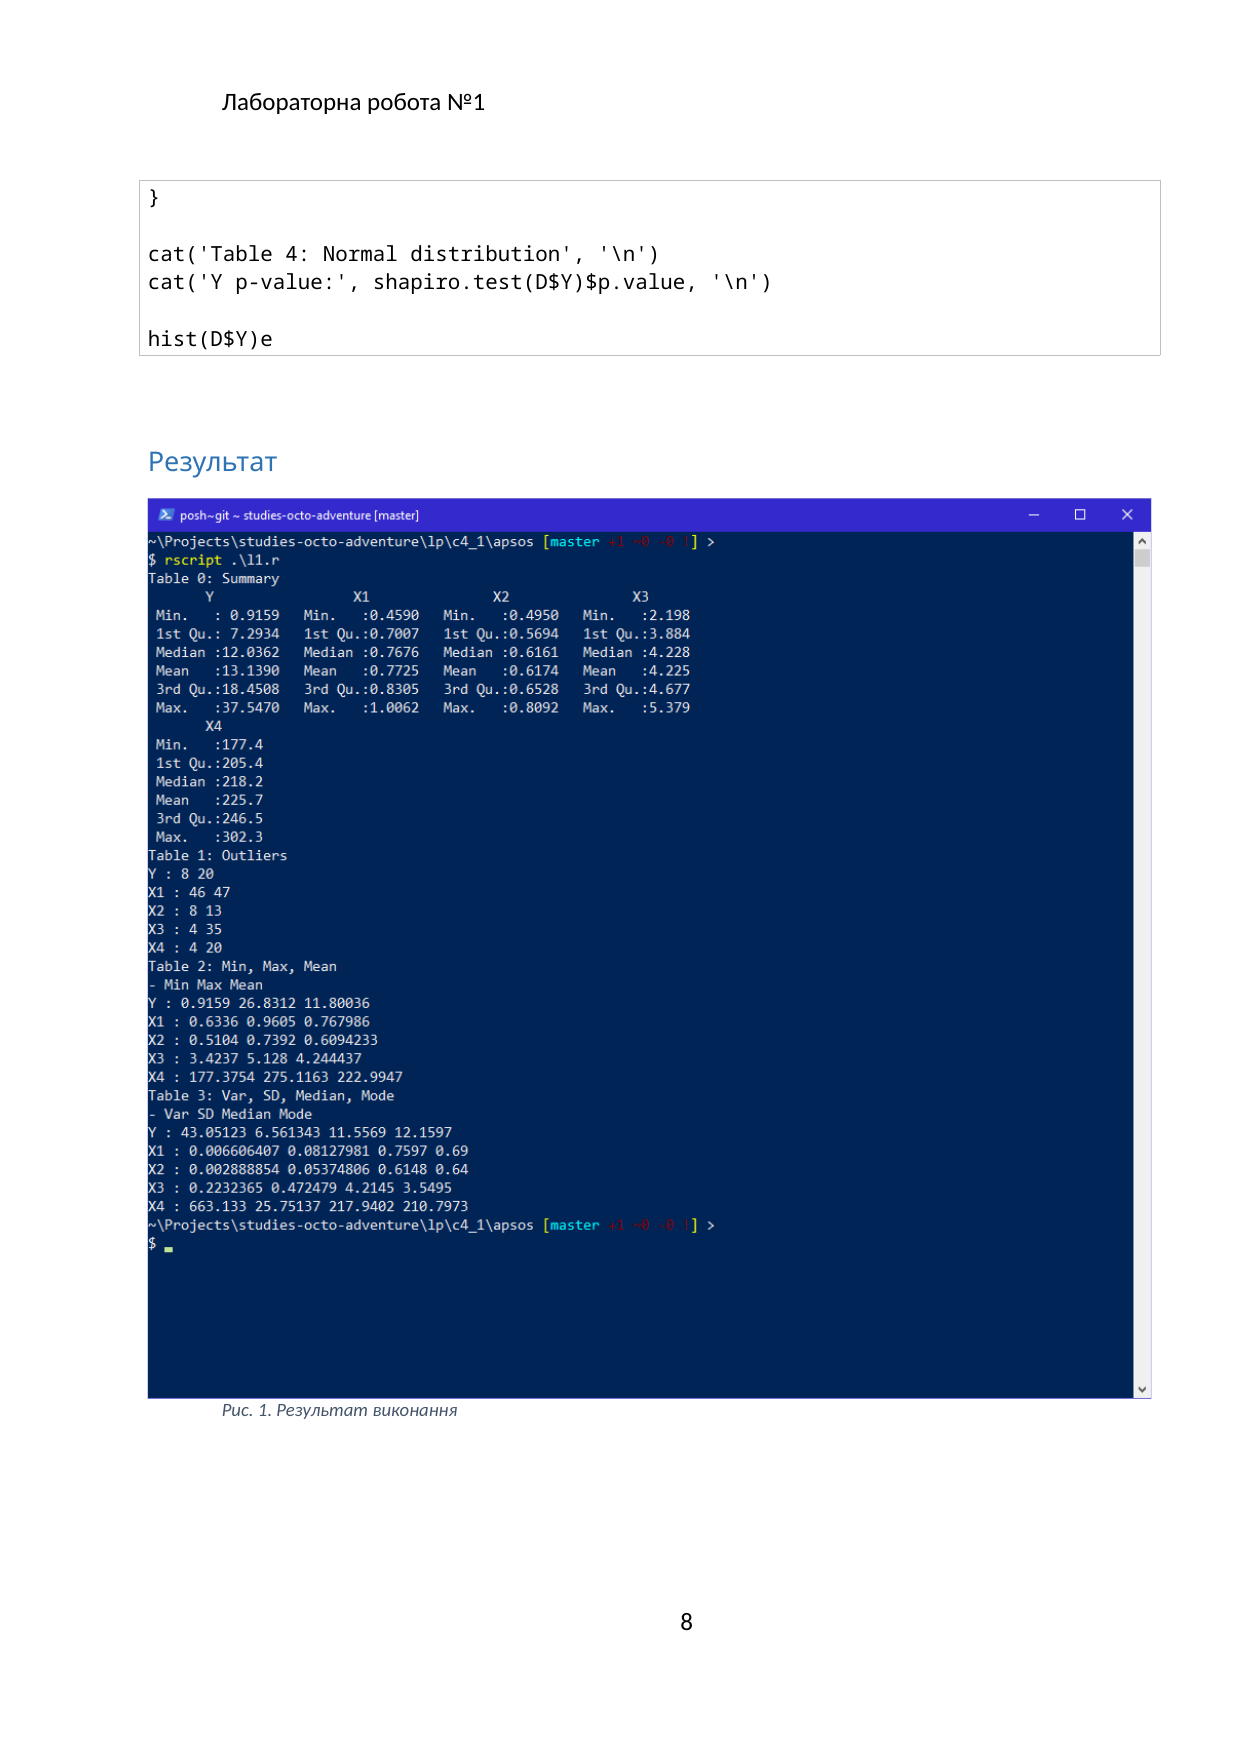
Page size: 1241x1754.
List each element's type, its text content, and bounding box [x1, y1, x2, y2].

picture [147, 498, 1152, 1399]
text } [140, 181, 1160, 211]
text cat('Y p-value:', shapiro.test(D$Y)$p.value, '\n') [148, 267, 1152, 296]
text hist(D$Y)e [140, 322, 1160, 355]
subtitle Результат [148, 443, 1152, 480]
text cat('Table 4: Normal distribution', '\n') [148, 239, 1152, 267]
